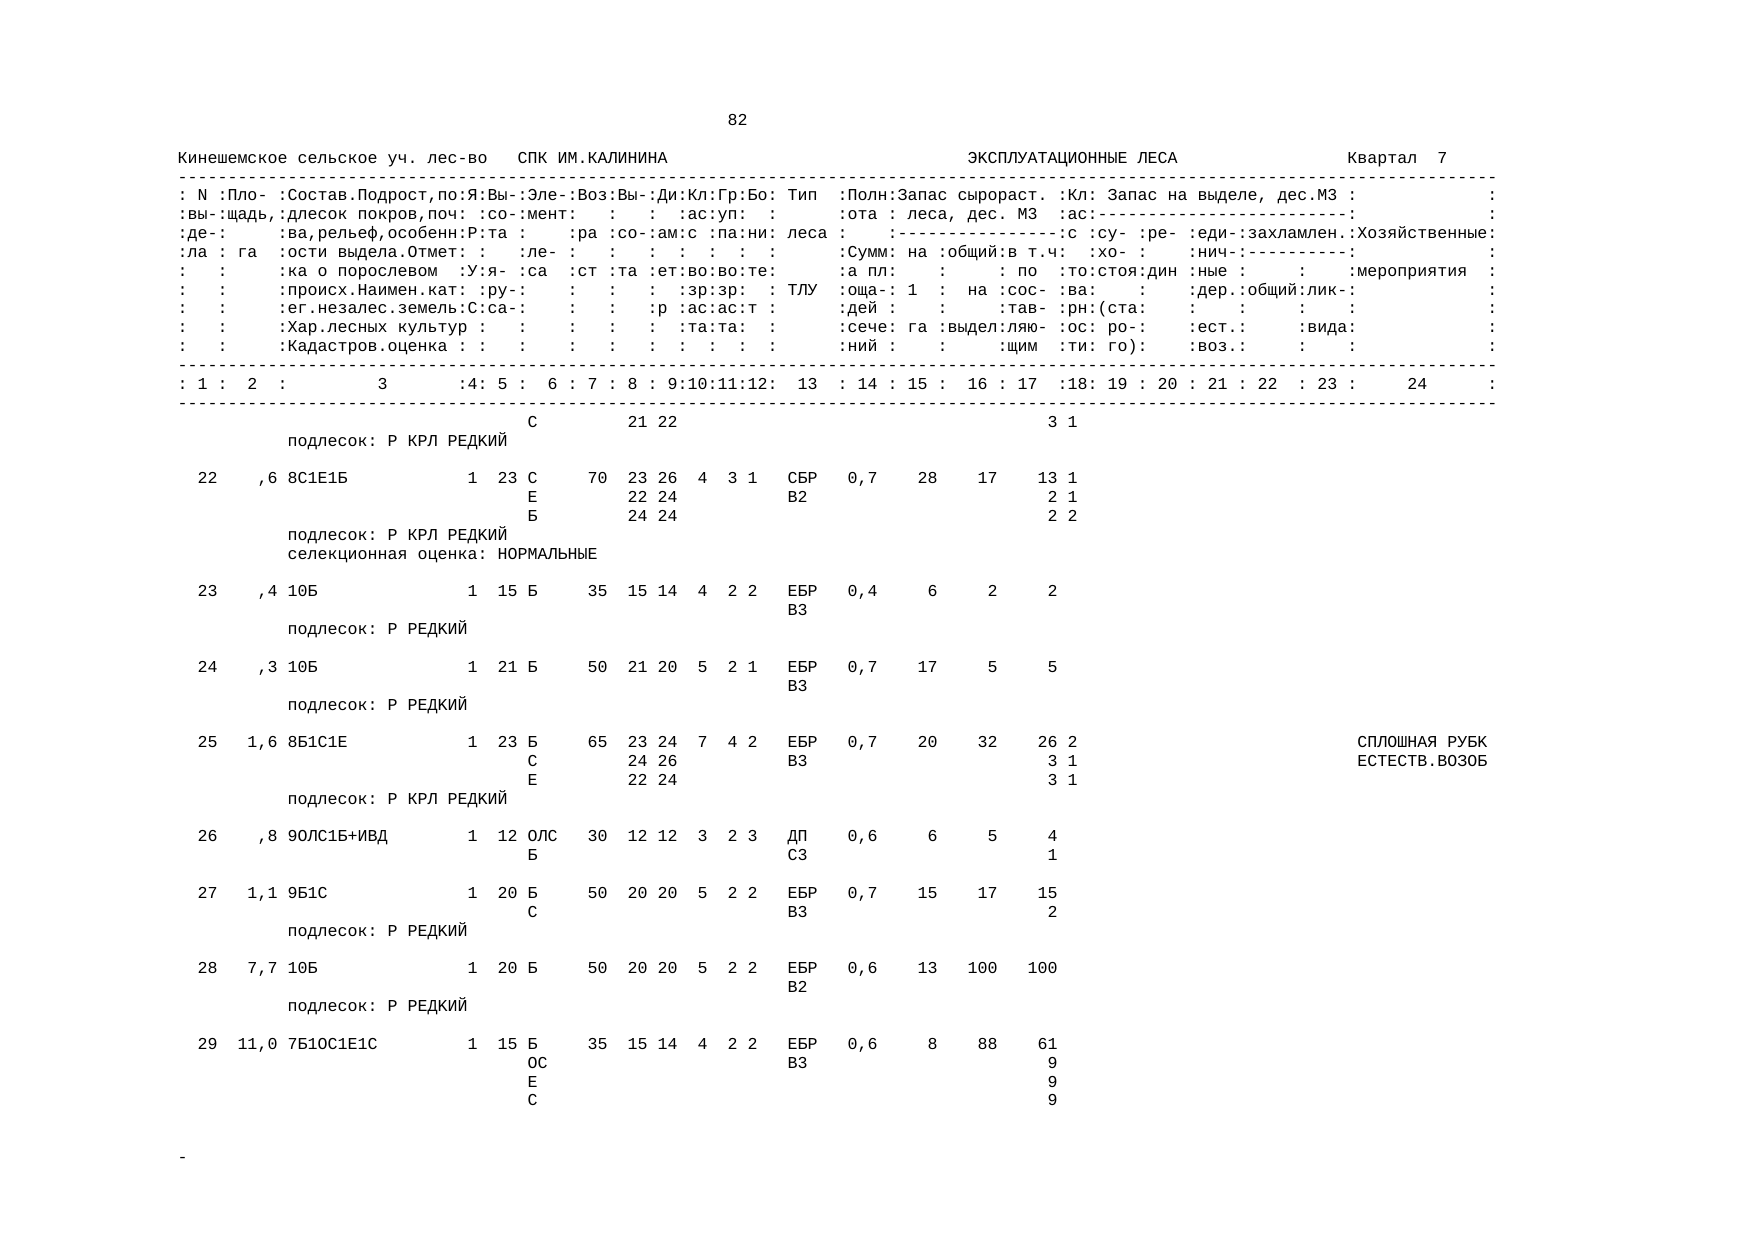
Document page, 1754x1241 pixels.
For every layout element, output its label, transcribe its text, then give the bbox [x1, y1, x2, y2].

text : : :ка о порослевом :У:я- :са :ст :та :ет:во:во:те: :а пл: : : по :то:стоя:дин :ные : : :мероприятия : [177, 262, 1636, 281]
text подлесок: Р КРЛ РЕДKИЙ [177, 526, 1636, 545]
text ------------------------------------------------------------------------------------------------------------------------------------ [177, 357, 1636, 376]
text 24 ,3 10Б 1 21 Б 50 21 20 5 2 1 ЕБР 0,7 17 5 5 [177, 658, 1636, 677]
text ------------------------------------------------------------------------------------------------------------------------------------ [177, 168, 1636, 187]
text ОС В3 9 [177, 1054, 1636, 1073]
text С 21 22 3 1 [177, 413, 1636, 432]
text Кинешемское сельское уч. лес-во СПК ИМ.КАЛИНИНА ЭKСПЛУАТАЦИОННЫЕ ЛЕСА Квартал 7 [177, 149, 1636, 168]
text Е 22 24 В2 2 1 [177, 489, 1636, 507]
text 25 1,6 8Б1С1Е 1 23 Б 65 23 24 7 4 2 ЕБР 0,7 20 32 26 2 СПЛОШHАЯ РУБK [177, 734, 1636, 753]
text 82 [177, 112, 1636, 130]
text С 24 26 В3 3 1 ЕСТЕСТВ.ВОЗОБ [177, 753, 1636, 771]
text 28 7,7 10Б 1 20 Б 50 20 20 5 2 2 ЕБР 0,6 13 100 100 [177, 960, 1636, 979]
text В2 [177, 979, 1636, 998]
text : 1 : 2 : 3 :4: 5 : 6 : 7 : 8 : 9:10:11:12: 13 : 14 : 15 : 16 : 17 :18: 19 : 20 : 21 : 22 : 23 : 24 : [177, 376, 1636, 394]
text С 9 [177, 1092, 1636, 1111]
text С В3 2 [177, 903, 1636, 922]
text подлесок: Р РЕДKИЙ [177, 922, 1636, 941]
text :де-: :ва,рельеф,особенн:Р:та : :ра :со-:ам:с :па:ни: леса : :----------------:с :су- :ре- :еди-:захламлен.:Хозяйственные: [177, 225, 1636, 243]
text В3 [177, 677, 1636, 696]
text - [177, 1148, 1636, 1167]
text В3 [177, 602, 1636, 621]
text подлесок: Р РЕДKИЙ [177, 621, 1636, 639]
text селекционная оценка: HОРМАЛЬHЫЕ [177, 545, 1636, 564]
text :вы-:щадь,:длесок покров,поч: :со-:мент: : : :ас:уп: : :ота : леса, дес. М3 :ас:-------------------------: : [177, 206, 1636, 225]
text 26 ,8 9ОЛС1Б+ИВД 1 12 ОЛС 30 12 12 3 2 3 ДП 0,6 6 5 4 [177, 828, 1636, 847]
text Б С3 1 [177, 847, 1636, 866]
text 27 1,1 9Б1С 1 20 Б 50 20 20 5 2 2 ЕБР 0,7 15 17 15 [177, 884, 1636, 903]
text : N :Пло- :Состав.Подрост,по:Я:Вы-:Эле-:Воз:Вы-:Ди:Кл:Гр:Бо: Тип :Полн:Запас сырораст. :Кл: Запас на выделе, дес.М3 : : [177, 187, 1636, 206]
text 29 11,0 7Б1ОС1Е1С 1 15 Б 35 15 14 4 2 2 ЕБР 0,6 8 88 61 [177, 1035, 1636, 1054]
text подлесок: Р КРЛ РЕДKИЙ [177, 790, 1636, 809]
text :ла : га :ости выдела.Отмет: : :ле- : : : : : : : :Сумм: на :общий:в т.ч: :хо- : :нич-:----------: : [177, 243, 1636, 262]
text : : :ег.незалес.земель:С:са-: : : :р :ас:ас:т : :дей : : :тав- :рн:(ста: : : : : : [177, 300, 1636, 319]
text подлесок: Р РЕДKИЙ [177, 696, 1636, 715]
text Е 22 24 3 1 [177, 771, 1636, 790]
text 22 ,6 8С1Е1Б 1 23 С 70 23 26 4 3 1 СБР 0,7 28 17 13 1 [177, 470, 1636, 489]
text подлесок: Р РЕДKИЙ [177, 998, 1636, 1017]
text Е 9 [177, 1073, 1636, 1092]
text Б 24 24 2 2 [177, 507, 1636, 526]
text : : :происх.Наимен.кат: :ру-: : : : :зр:зр: : ТЛУ :оща-: 1 : на :сос- :ва: : :дер.:общий:лик-: : [177, 281, 1636, 300]
text 23 ,4 10Б 1 15 Б 35 15 14 4 2 2 ЕБР 0,4 6 2 2 [177, 583, 1636, 602]
text : : :Хар.лесных культур : : : : : :та:та: : :сече: га :выдел:ляю- :ос: ро-: :ест.: :вида: : [177, 319, 1636, 338]
text подлесок: Р КРЛ РЕДKИЙ [177, 432, 1636, 451]
text ------------------------------------------------------------------------------------------------------------------------------------ [177, 394, 1636, 413]
text : : :Кадастров.оценка : : : : : : : : : : :ний : : :щим :ти: го): :воз.: : : : [177, 338, 1636, 357]
